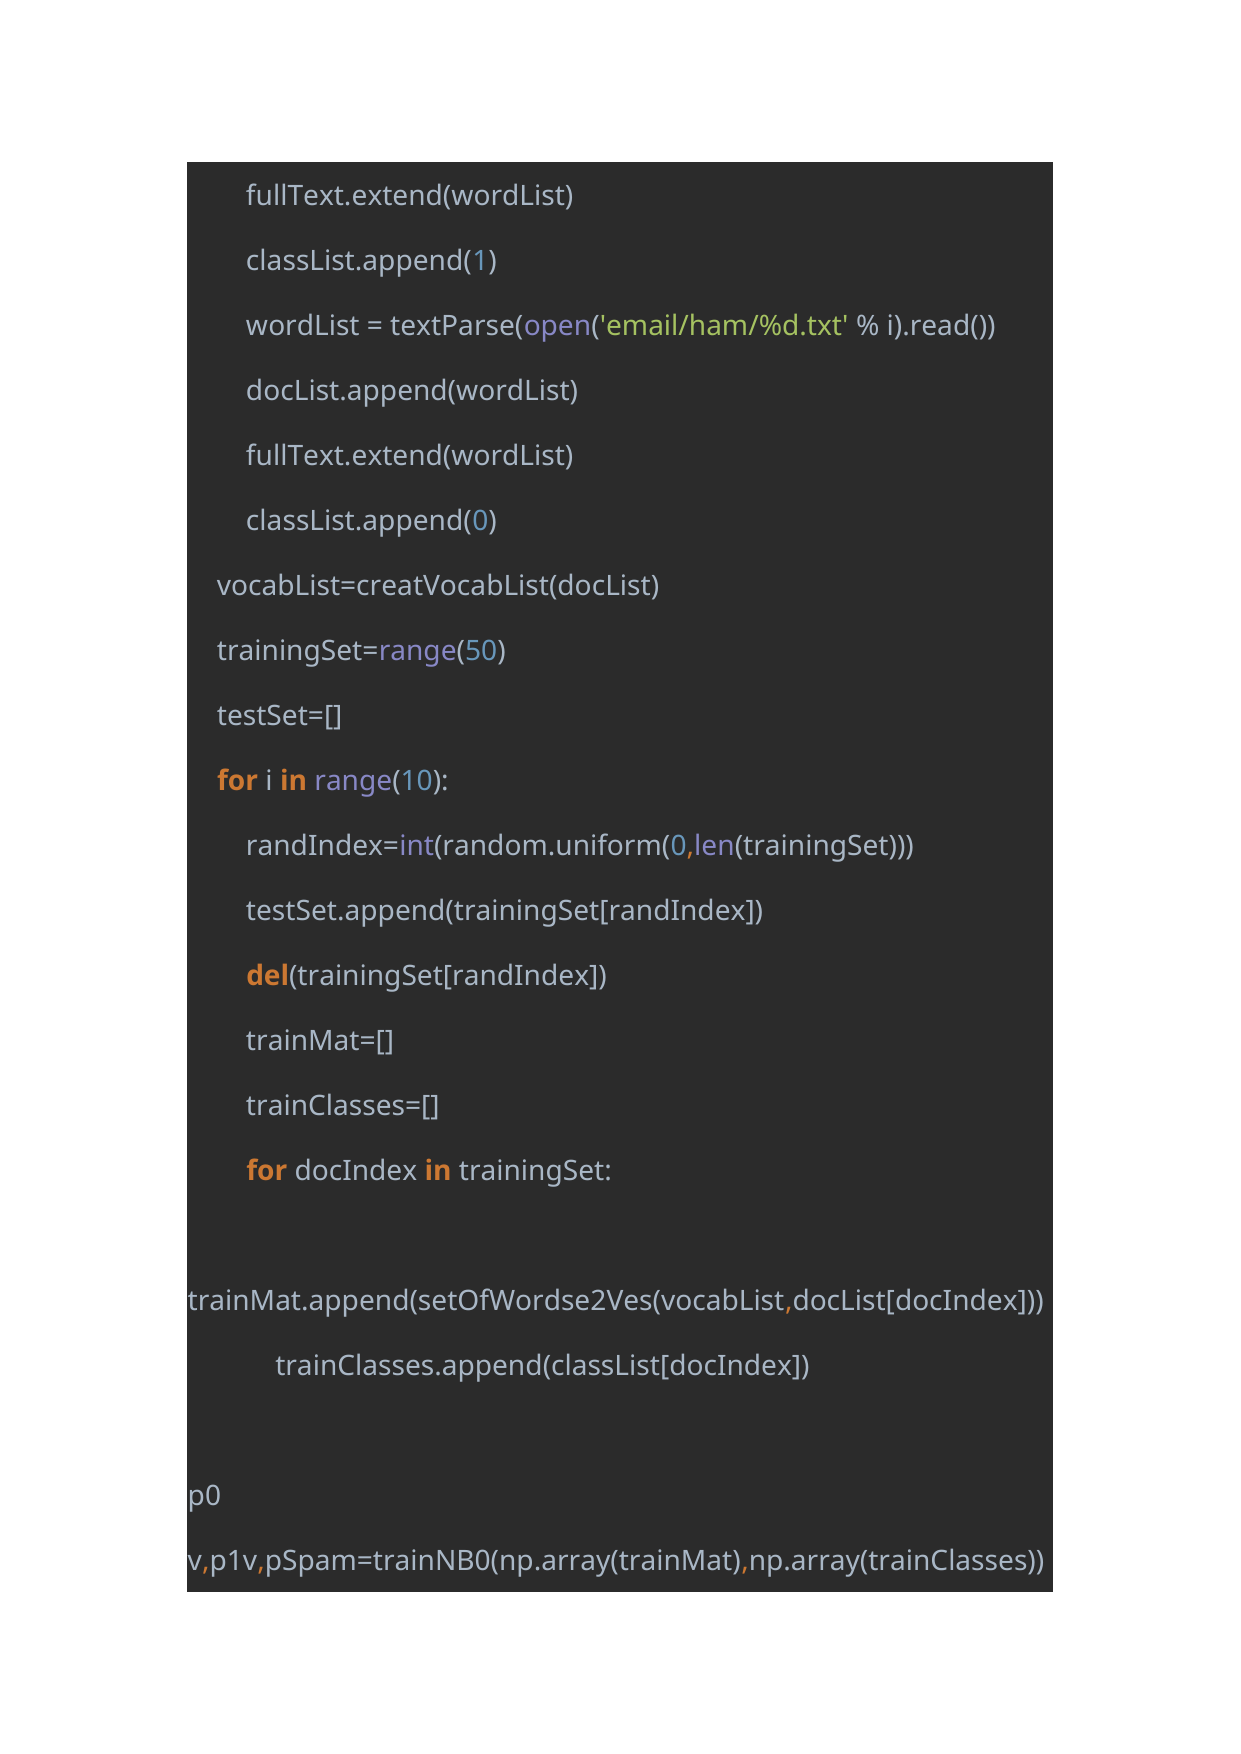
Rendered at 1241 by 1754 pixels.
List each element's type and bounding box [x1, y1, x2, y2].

text [187, 162, 1053, 1592]
